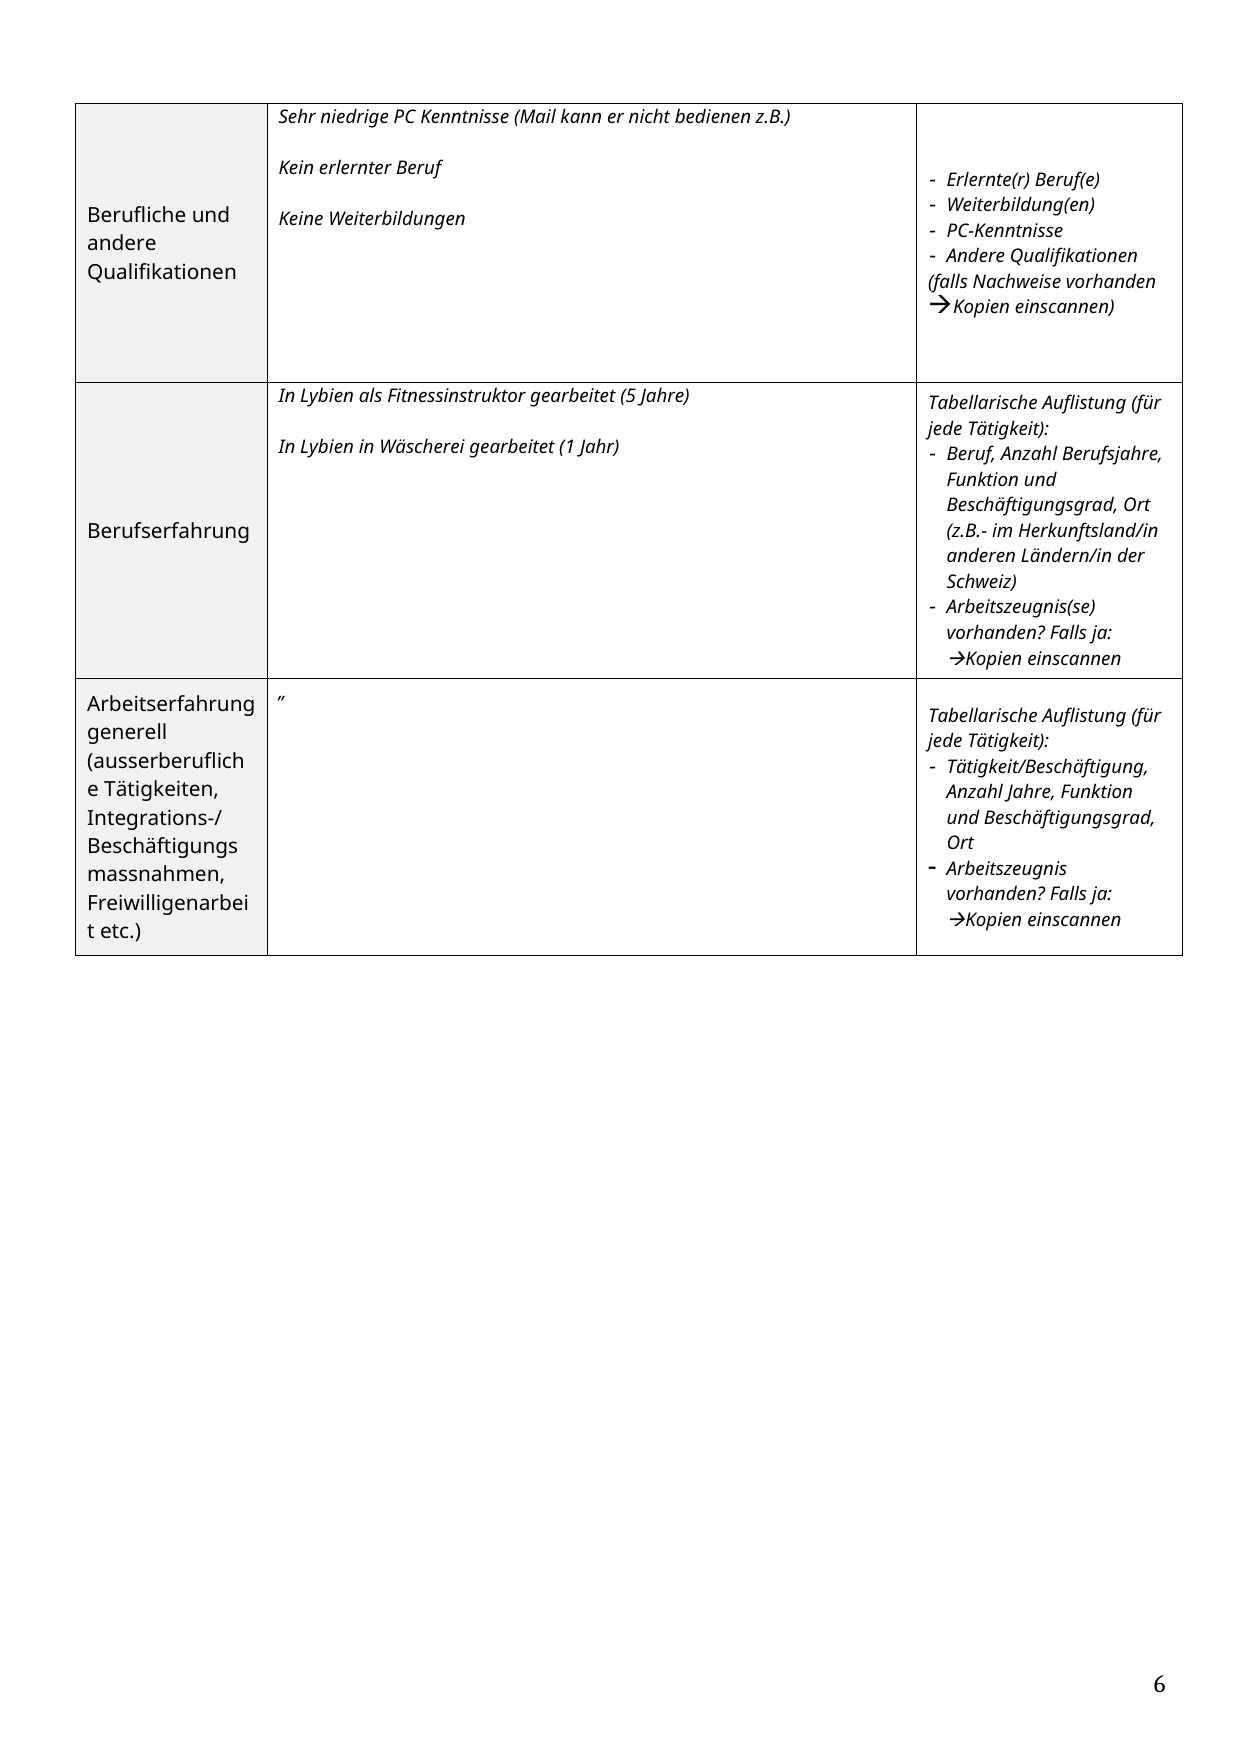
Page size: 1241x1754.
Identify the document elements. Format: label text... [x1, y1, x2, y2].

table_cell Erlernte(r) Beruf(e) Weiterbildung(en) PC-Kenntnisse Andere Qualifikationen (falls Nachweise vorhanden Kopien einscannen) [917, 104, 1182, 382]
table_cell Tabellarische Auflistung (für jede Tätigkeit): Beruf, Anzahl Berufsjahre, Funktion und Beschäftigungsgrad, Ort (z.B.- im Herkunftsland/in anderen Ländern/in der Schweiz) Arbeitszeugnis(se) vorhanden? Falls ja: Kopien einscannen [917, 383, 1182, 677]
table_cell „ [268, 679, 916, 955]
table_cell Berufliche und andere Qualifikationen [76, 104, 267, 382]
table_cell Berufserfahrung [76, 383, 267, 677]
table_cell In Lybien als Fitnessinstruktor gearbeitet (5 Jahre) In Lybien in Wäscherei gearbeitet (1 Jahr) [268, 383, 916, 677]
table_cell Arbeitserfahrung generell (ausserberufliche Tätigkeiten, Integrations-/ Beschäftigungsmassnahmen, Freiwilligenarbeit etc.) [76, 679, 267, 955]
table_cell Tabellarische Auflistung (für jede Tätigkeit): Tätigkeit/Beschäftigung, Anzahl Jahre, Funktion und Beschäftigungsgrad, Ort Arbeitszeugnis vorhanden? Falls ja: Kopien einscannen [917, 679, 1182, 955]
table_cell Sehr niedrige PC Kenntnisse (Mail kann er nicht bedienen z.B.) Kein erlernter Beruf Keine Weiterbildungen [268, 104, 916, 382]
